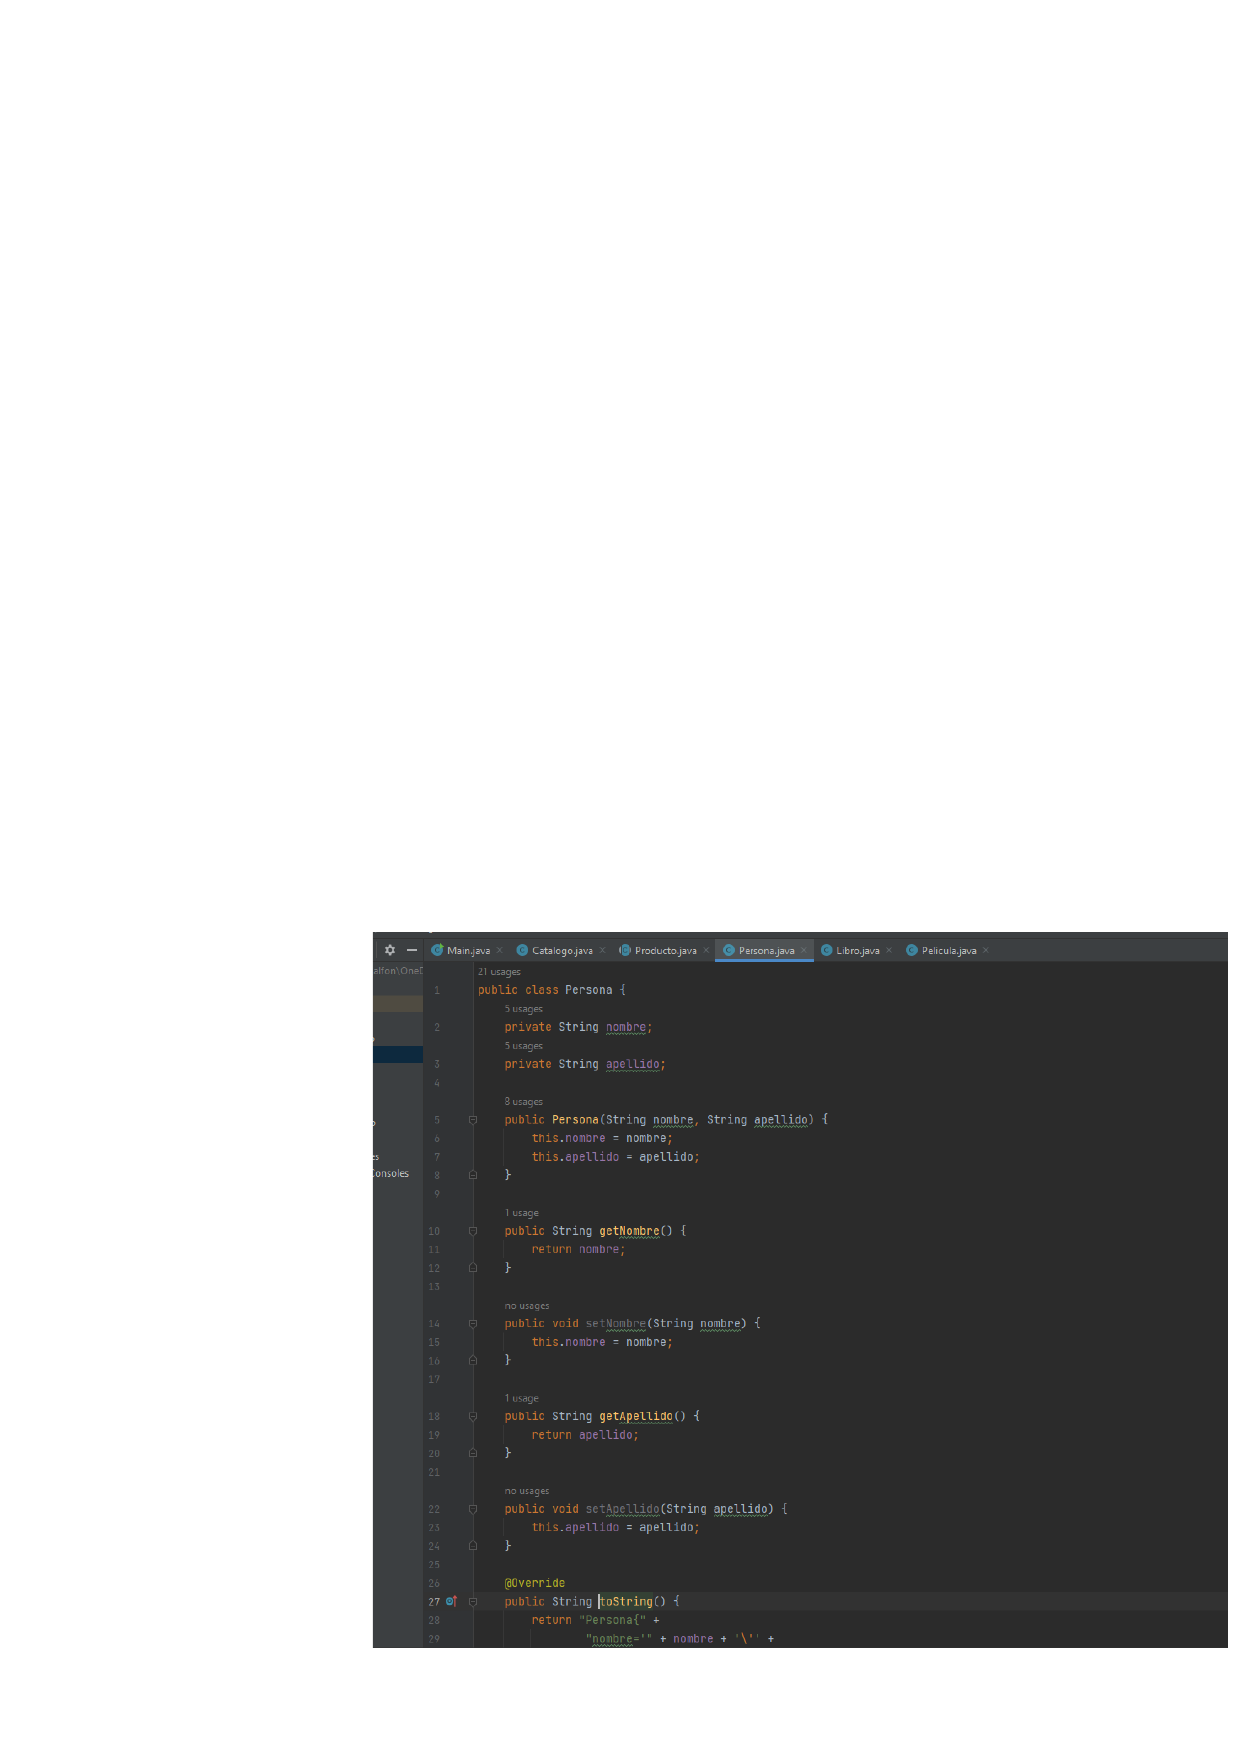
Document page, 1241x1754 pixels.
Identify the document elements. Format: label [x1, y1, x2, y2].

picture [372, 932, 1228, 1648]
